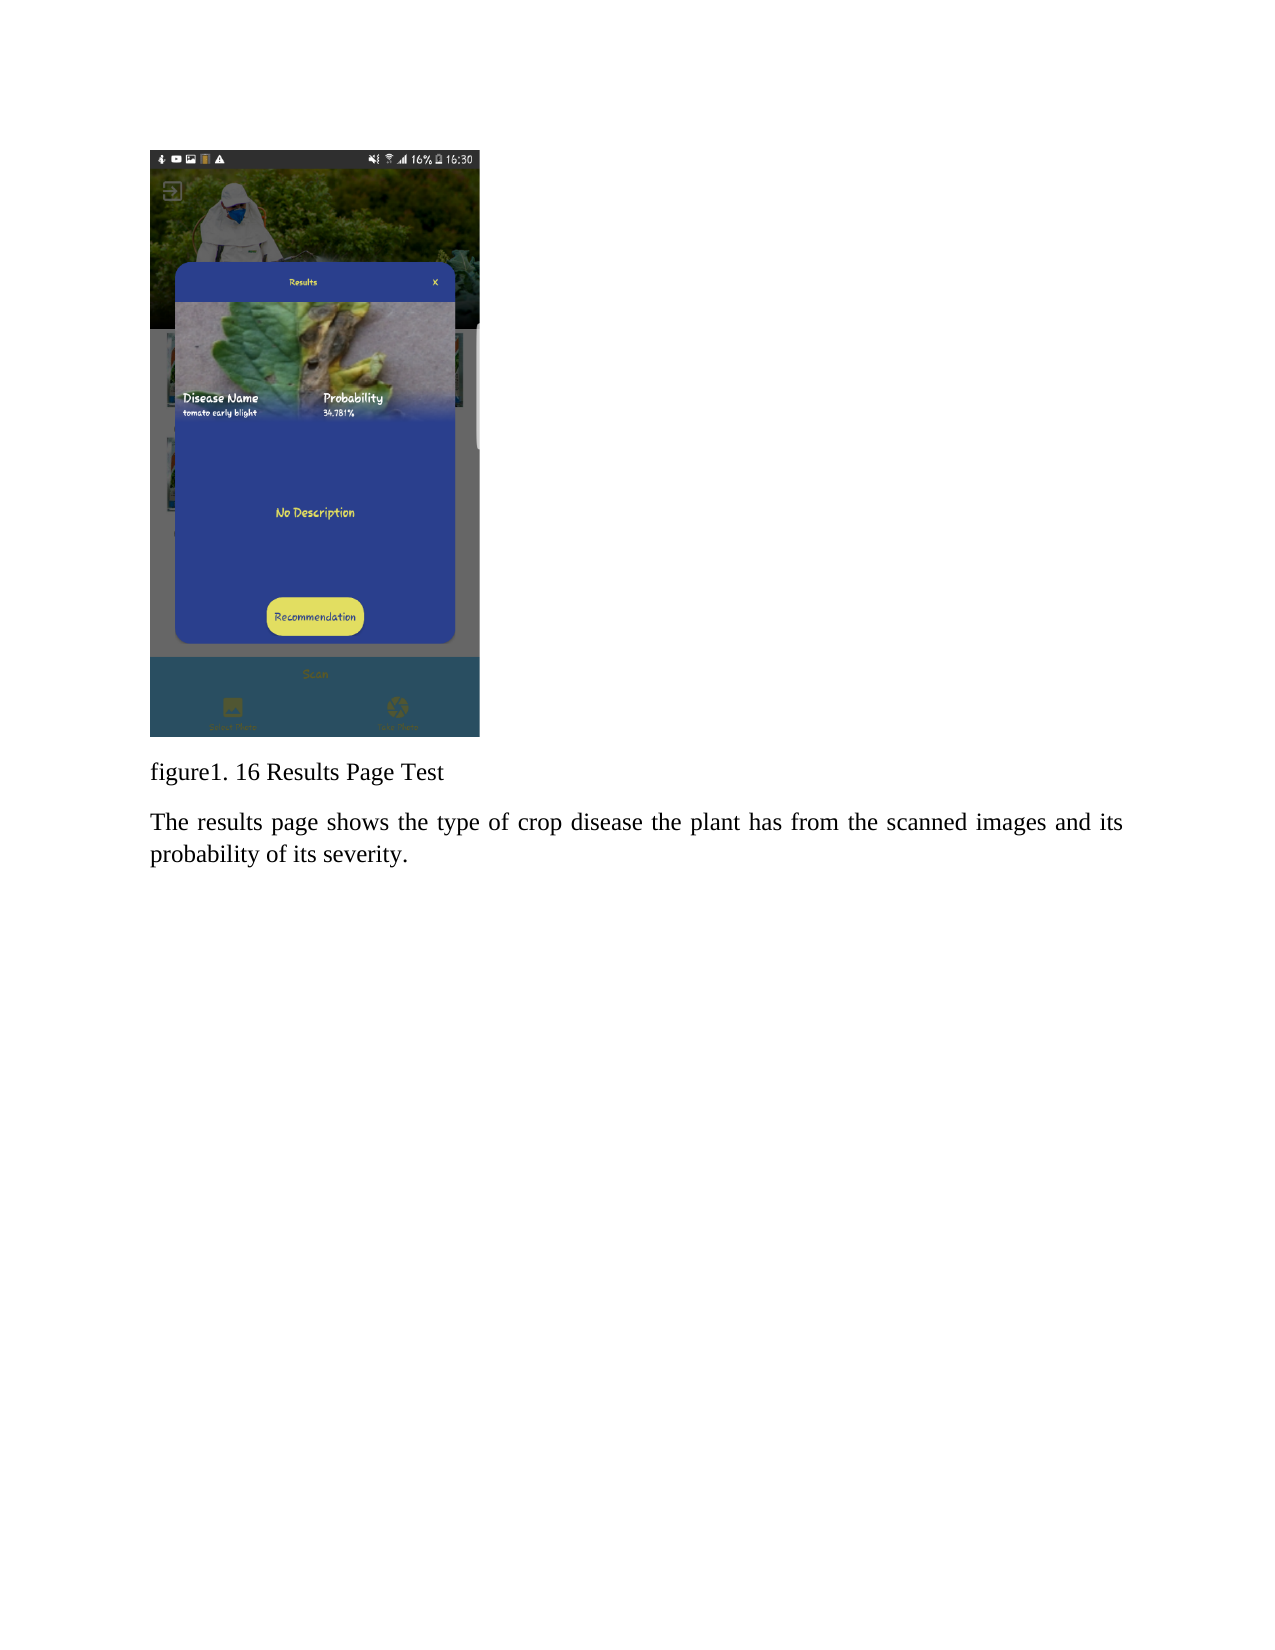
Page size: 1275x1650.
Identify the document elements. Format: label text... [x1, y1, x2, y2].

text The results page shows the type of crop disease the plant has from the scanned images and its probability of its severity. [150, 807, 1125, 868]
text figure1. 16 Results Page Test [150, 757, 1125, 786]
picture [150, 150, 480, 737]
